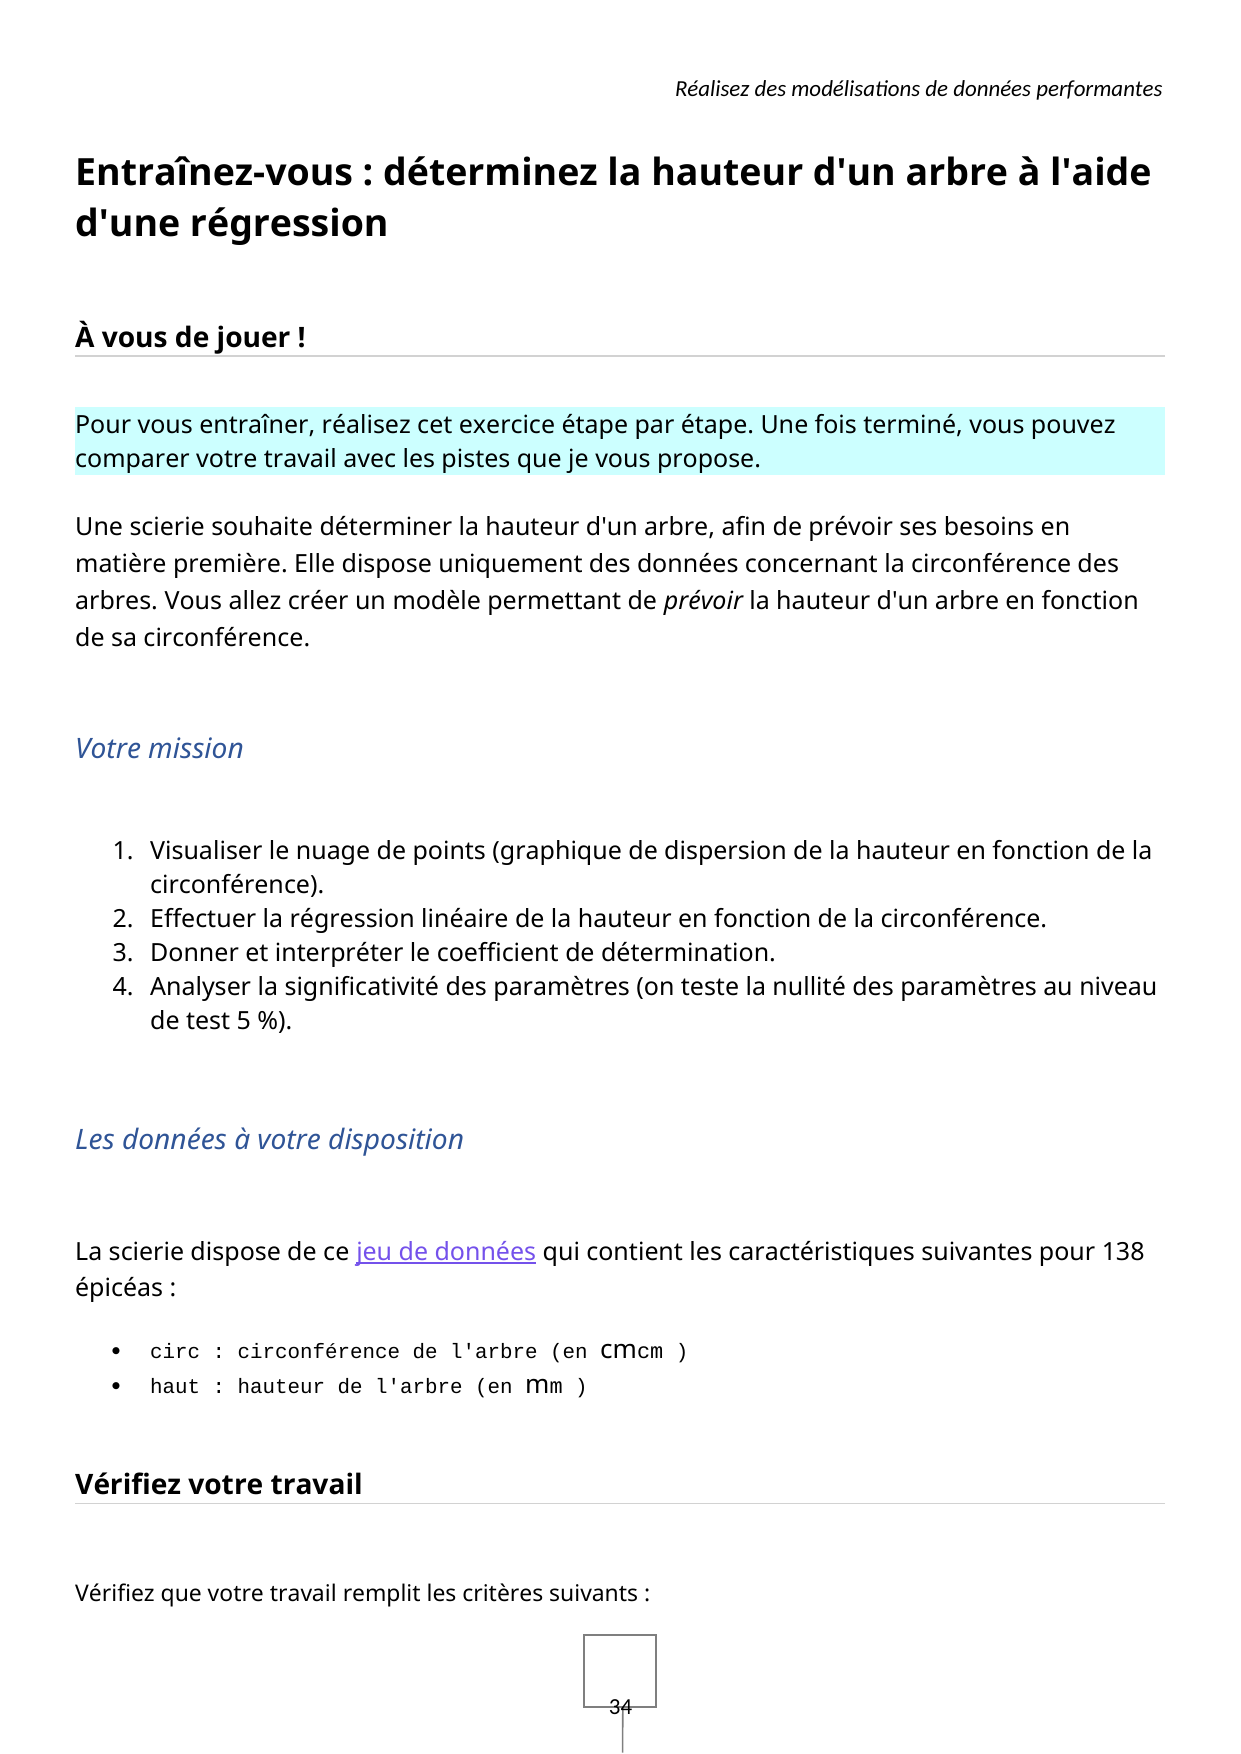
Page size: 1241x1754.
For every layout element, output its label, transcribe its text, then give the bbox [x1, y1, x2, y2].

subtitle À vous de jouer ! [75, 317, 1165, 355]
subtitle Entraînez-vous : déterminez la hauteur d'un arbre à l'aide d'une régression [75, 145, 1165, 247]
list Effectuer la régression linéaire de la hauteur en fonction de la circonférence. [112, 901, 1165, 935]
subtitle Votre mission [75, 729, 1165, 767]
list haut : hauteur de l'arbre (en mm ) [112, 1366, 1165, 1401]
list Analyser la significativité des paramètres (on teste la nullité des paramètres au niveau de test 5 %). [112, 969, 1165, 1037]
list Donner et interpréter le coefficient de détermination. [112, 935, 1165, 969]
text Une scierie souhaite déterminer la hauteur d'un arbre, afin de prévoir ses besoins en matière première. Elle dispose uniquement des données concernant la circonférence des arbres. Vous allez créer un modèle permettant de prévoir la hauteur d'un arbre en fonction de sa circonférence. [75, 509, 1165, 653]
text La scierie dispose de ce jeu de données qui contient les caractéristiques suivantes pour 138 épicéas : [75, 1233, 1165, 1304]
list Visualiser le nuage de points (graphique de dispersion de la hauteur en fonction de la circonférence). [112, 833, 1165, 901]
text Vérifiez que votre travail remplit les critères suivants : [75, 1577, 1165, 1608]
subtitle Vérifiez votre travail [75, 1464, 1165, 1503]
list circ : circonférence de l'arbre (en cmcm ) [112, 1330, 1165, 1366]
text Pour vous entraîner, réalisez cet exercice étape par étape. Une fois terminé, vous pouvez comparer votre travail avec les pistes que je vous propose. [75, 407, 1165, 475]
subtitle Les données à votre disposition [75, 1119, 1165, 1157]
